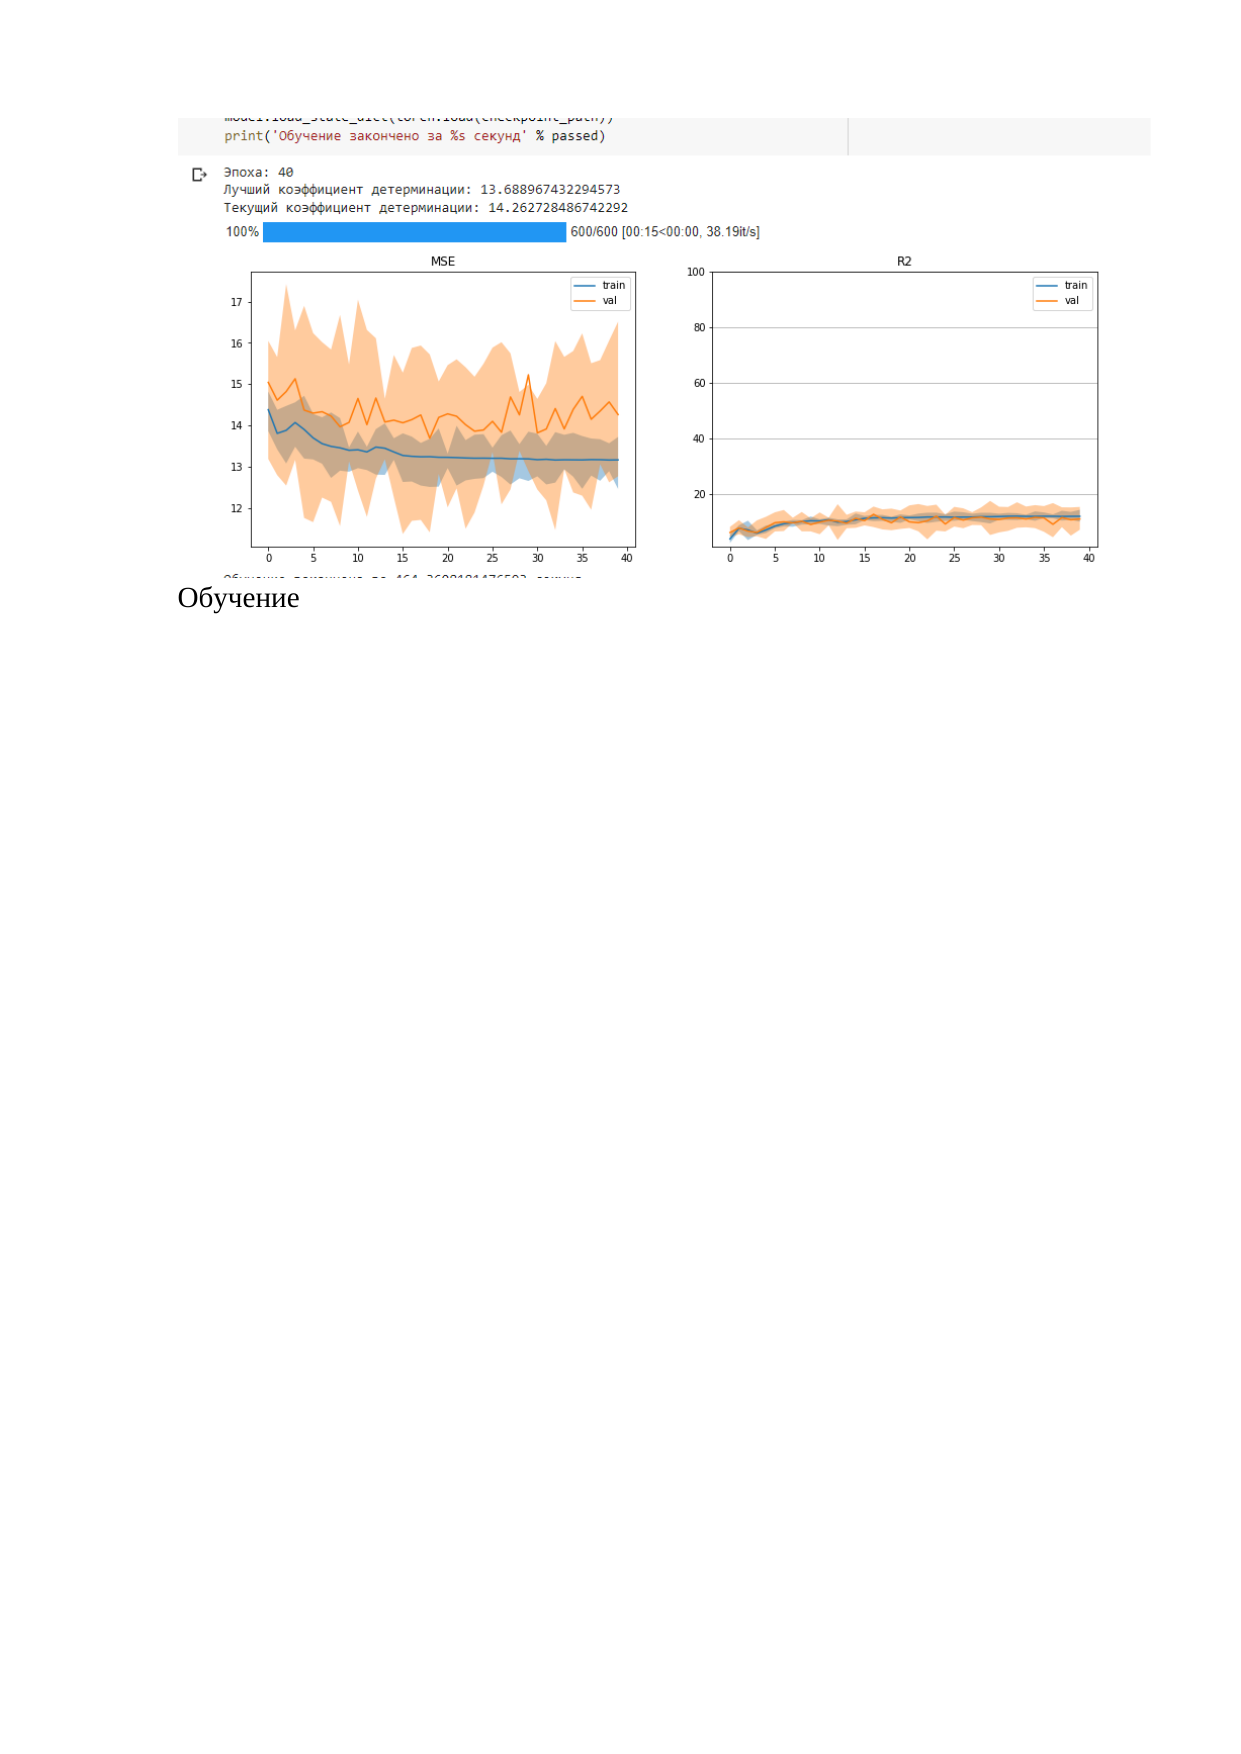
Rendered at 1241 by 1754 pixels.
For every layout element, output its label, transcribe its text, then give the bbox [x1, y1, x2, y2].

picture [177, 118, 1151, 578]
